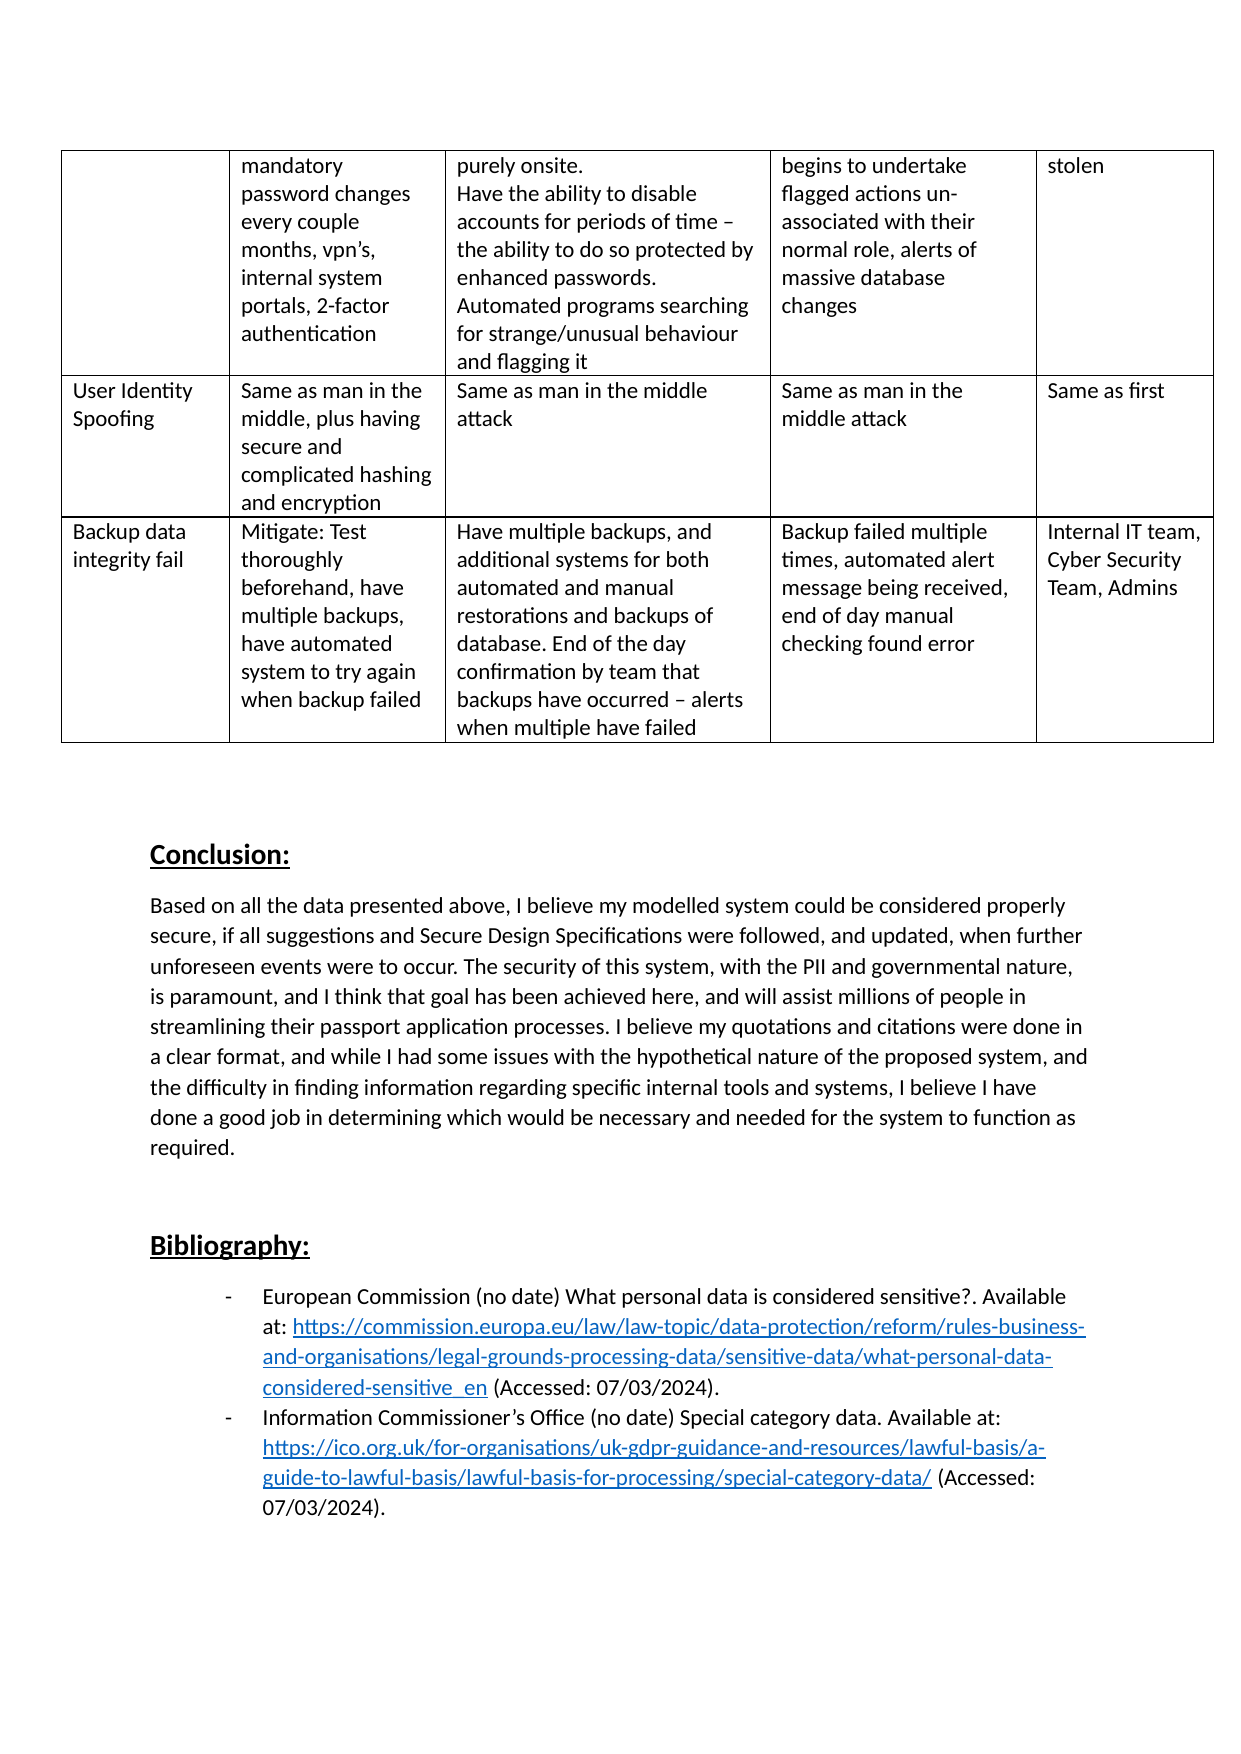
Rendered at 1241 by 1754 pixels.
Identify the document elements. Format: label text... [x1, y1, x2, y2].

table_cell Internal IT team, Cyber Security Team, Admins [1037, 518, 1213, 742]
table_cell Backup data integrity fail [62, 518, 229, 742]
text Bibliography: [150, 1227, 1090, 1262]
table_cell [771, 151, 1036, 375]
text Based on all the data presented above, I believe my modelled system could be considered properly secure, if all suggestions and Secure Design Specifications were followed, and updated, when further unforeseen events were to occur. The security of this system, with the PII and governmental nature, is paramount, and I think that goal has been achieved here, and will assist millions of people in streamlining their passport application processes. I believe my quotations and citations were done in a clear format, and while I had some issues with the hypothetical nature of the proposed system, and the difficulty in finding information regarding specific internal tools and systems, I believe I have done a good job in determining which would be necessary and needed for the system to function as required. [150, 891, 1090, 1161]
table_cell User Identity Spoofing [62, 376, 229, 516]
table_cell Mitigate: Test thoroughly beforehand, have multiple backups, have automated system to try again when backup failed [230, 518, 445, 742]
text Conclusion: [150, 836, 1090, 872]
table_cell Same as man in the middle, plus having secure and complicated hashing and encryption [230, 376, 445, 516]
list European Commission (no date) What personal data is considered sensitive?. Available at: https://commission.europa.eu/law/law-topic/data-protection/reform/rules-business-and-organisations/legal-grounds-processing-data/sensitive-data/what-personal-data-considered-sensitive_en (Accessed: 07/03/2024). [225, 1282, 1090, 1401]
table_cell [1037, 151, 1213, 375]
table_cell Same as first [1037, 376, 1213, 516]
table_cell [230, 151, 445, 375]
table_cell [62, 151, 229, 375]
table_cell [446, 151, 770, 375]
table_cell Backup failed multiple times, automated alert message being received, end of day manual checking found error [771, 518, 1036, 742]
list Information Commissioner’s Office (no date) Special category data. Available at: https://ico.org.uk/for-organisations/uk-gdpr-guidance-and-resources/lawful-basis/a-guide-to-lawful-basis/lawful-basis-for-processing/special-category-data/ (Accessed: 07/03/2024). [225, 1403, 1090, 1521]
table_cell Same as man in the middle attack [446, 376, 770, 516]
table_cell Same as man in the middle attack [771, 376, 1036, 516]
table_cell Have multiple backups, and additional systems for both automated and manual restorations and backups of database. End of the day confirmation by team that backups have occurred – alerts when multiple have failed [446, 518, 770, 742]
